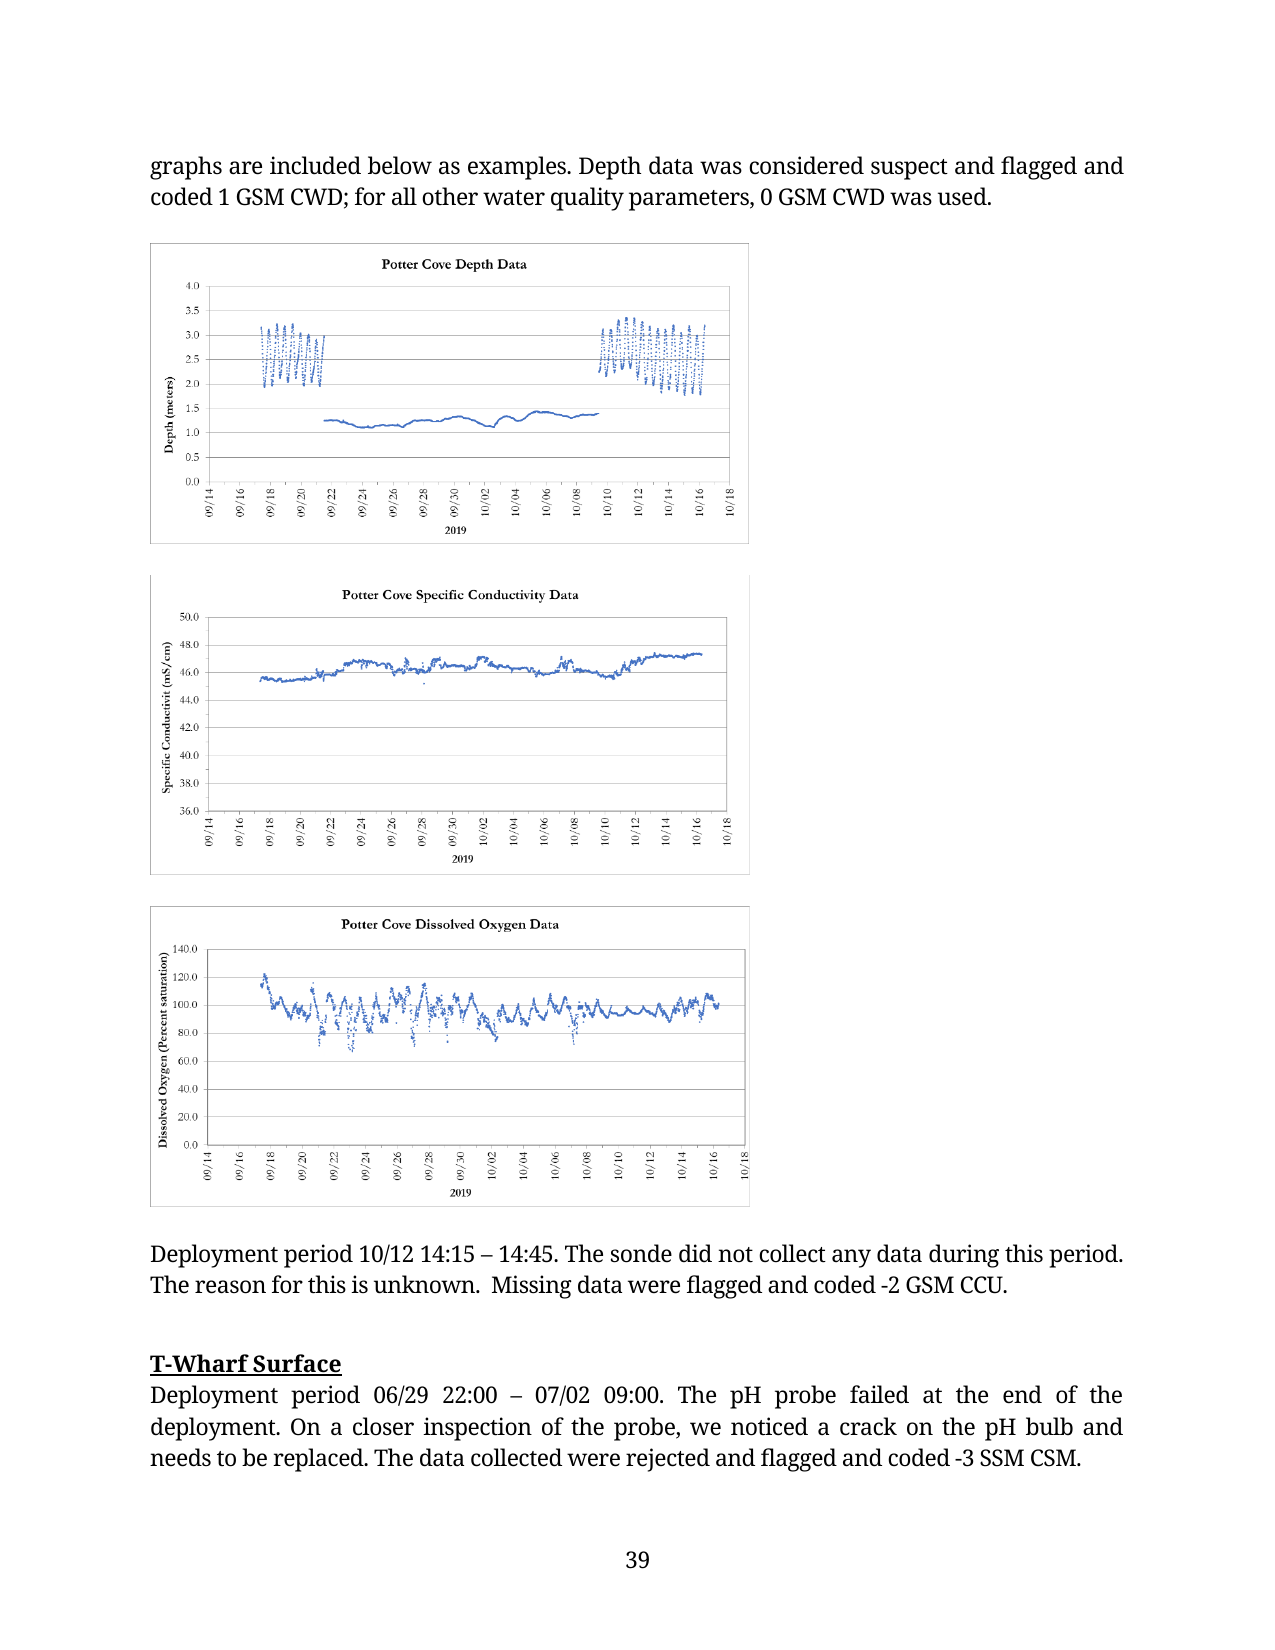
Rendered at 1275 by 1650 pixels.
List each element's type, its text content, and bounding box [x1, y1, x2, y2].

text T-Wharf Surface [150, 1348, 1125, 1379]
text Deployment period 06/29 22:00 – 07/02 09:00. The pH probe failed at the end of the deployment. On a closer inspection of the probe, we noticed a crack on the pH bulb and needs to be replaced. The data collected were rejected and flagged and coded -3 SSM CSM. [150, 1379, 1125, 1473]
picture [150, 906, 750, 1207]
picture [150, 243, 749, 544]
text Deployment period 10/12 14:15 – 14:45. The sonde did not collect any data during this period. The reason for this is unknown. Missing data were flagged and coded -2 GSM CCU. [150, 1237, 1125, 1300]
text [150, 150, 1125, 212]
picture [150, 575, 750, 875]
